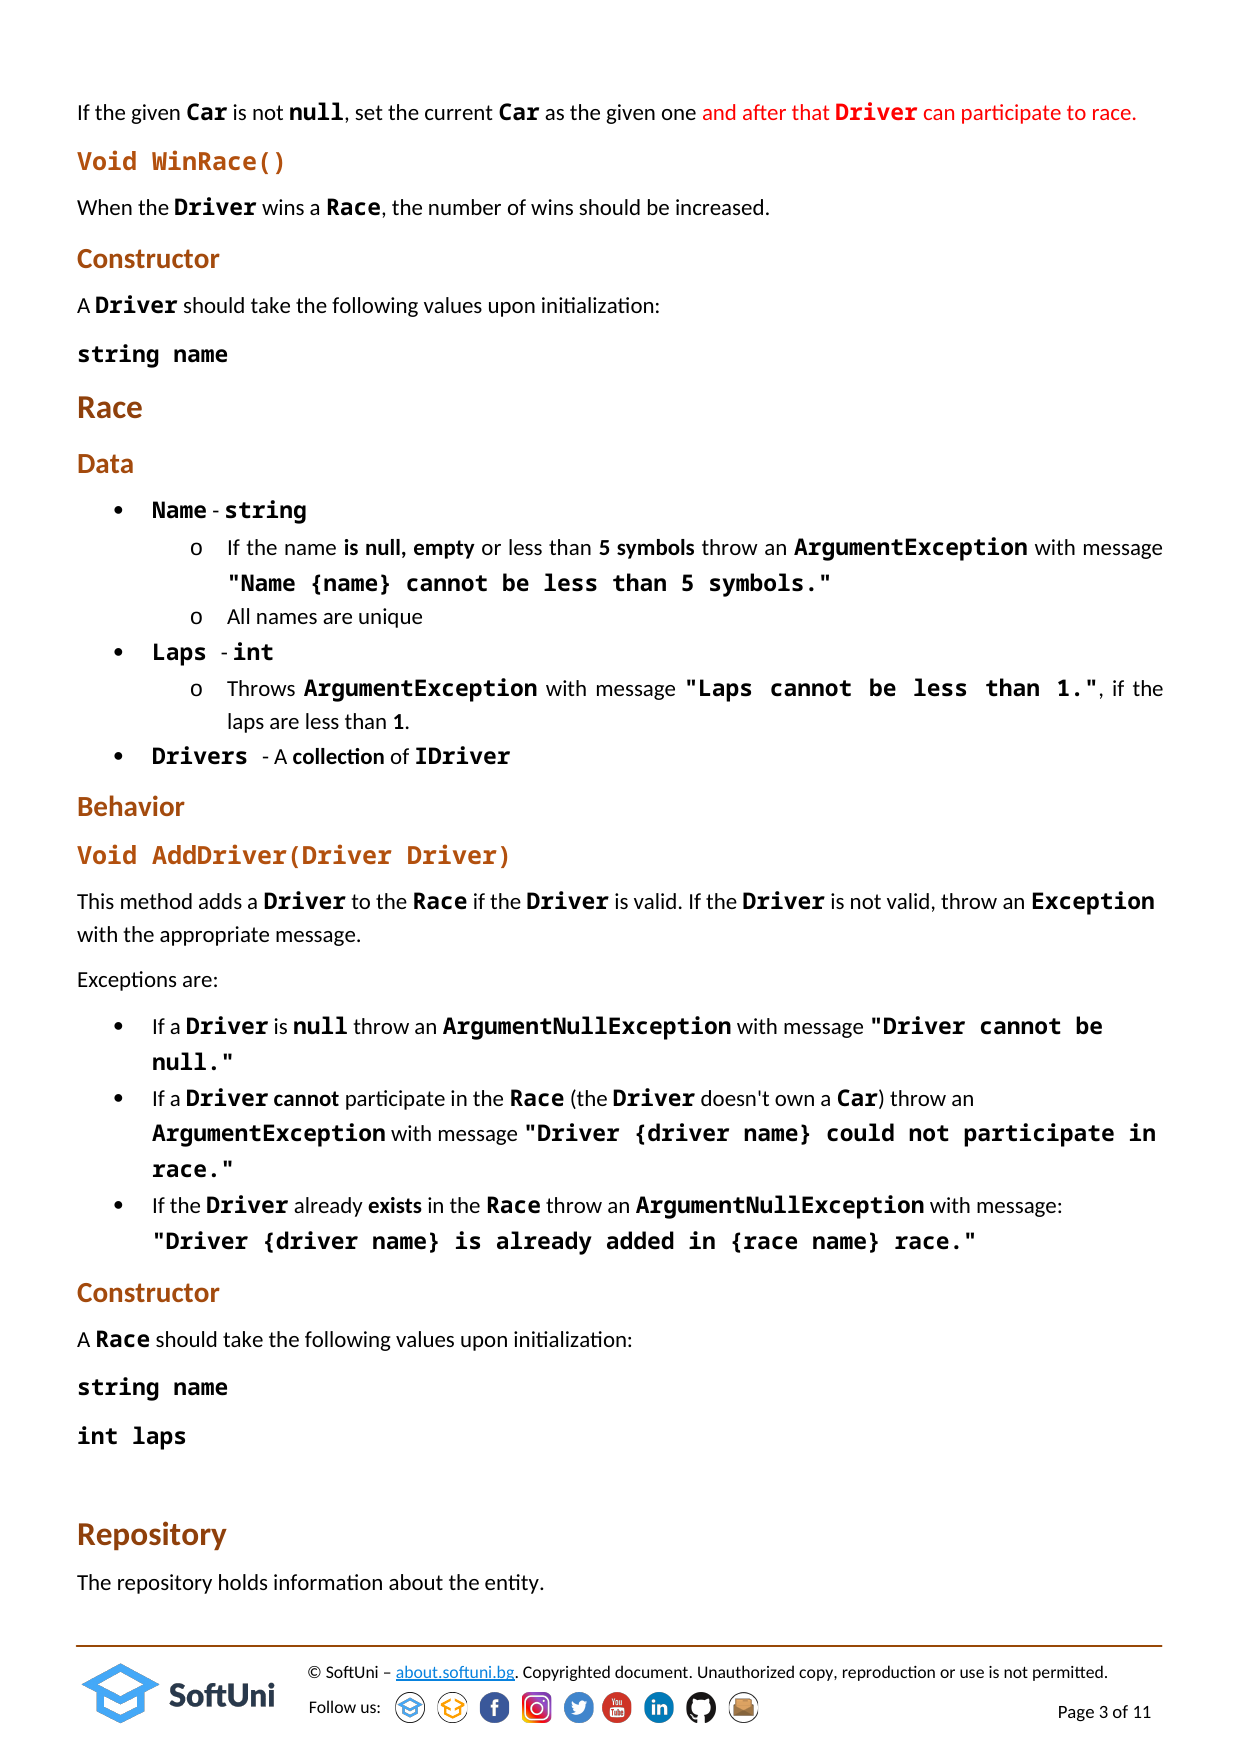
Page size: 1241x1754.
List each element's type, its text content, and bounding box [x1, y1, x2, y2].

list Drivers - A collection of IDriver [114, 739, 1163, 771]
subtitle Behavior [77, 788, 1163, 824]
picture [686, 1692, 716, 1723]
text string name [77, 337, 1163, 369]
list If the Driver already exists in the Race throw an ArgumentNullException with message: "Driver {driver name} is already added in {race name} race." [114, 1189, 1163, 1256]
subtitle Void AddDriver(Driver Driver) [77, 837, 1163, 871]
subtitle Void WinRace() [77, 144, 1163, 178]
picture [644, 1714, 653, 1723]
list Throws ArgumentException with message "Laps cannot be less than 1.", if the laps are less than 1. [189, 672, 1163, 735]
list If the name is null, empty or less than 5 symbols throw an ArgumentException with message "Name {name} cannot be less than 5 symbols." [189, 530, 1163, 598]
subtitle Race [77, 386, 1163, 427]
picture [479, 1692, 510, 1723]
subtitle Repository [77, 1513, 1163, 1554]
picture [728, 1692, 759, 1723]
subtitle Constructor [77, 240, 1163, 275]
text A Race should take the following values upon initialization: [77, 1323, 1163, 1354]
list If a Driver is null throw an ArgumentNullException with message "Driver cannot be null." [114, 1009, 1163, 1077]
text If the given Car is not null, set the current Car as the given one and after that Driver can participate to race. [77, 95, 1163, 127]
list All names are unique [189, 602, 1163, 632]
list Laps - int [114, 636, 1163, 667]
list Name - string [114, 494, 1163, 526]
text A Driver should take the following values upon initialization: [77, 289, 1163, 320]
picture [658, 1705, 667, 1714]
text When the Driver wins a Race, the number of wins should be increased. [77, 191, 1163, 223]
picture [437, 1692, 468, 1723]
picture [395, 1692, 425, 1723]
text Exceptions are: [77, 965, 1163, 993]
text The repository holds information about the entity. [77, 1568, 1163, 1596]
list If a Driver cannot participate in the Race (the Driver doesn't own a Car) throw an ArgumentException with message "Driver {driver name} could not participate in race." [114, 1081, 1163, 1184]
text This method adds a Driver to the Race if the Driver is valid. If the Driver is not valid, throw an Exception with the appropriate message. [77, 885, 1163, 948]
picture [75, 1658, 281, 1729]
text int laps [77, 1420, 1163, 1451]
picture [644, 1692, 653, 1701]
text string name [77, 1371, 1163, 1403]
picture [522, 1692, 552, 1723]
picture [665, 1714, 674, 1723]
picture [665, 1692, 674, 1701]
picture [602, 1692, 632, 1723]
picture [564, 1692, 594, 1723]
subtitle Constructor [77, 1274, 1163, 1309]
subtitle Data [77, 445, 1163, 481]
